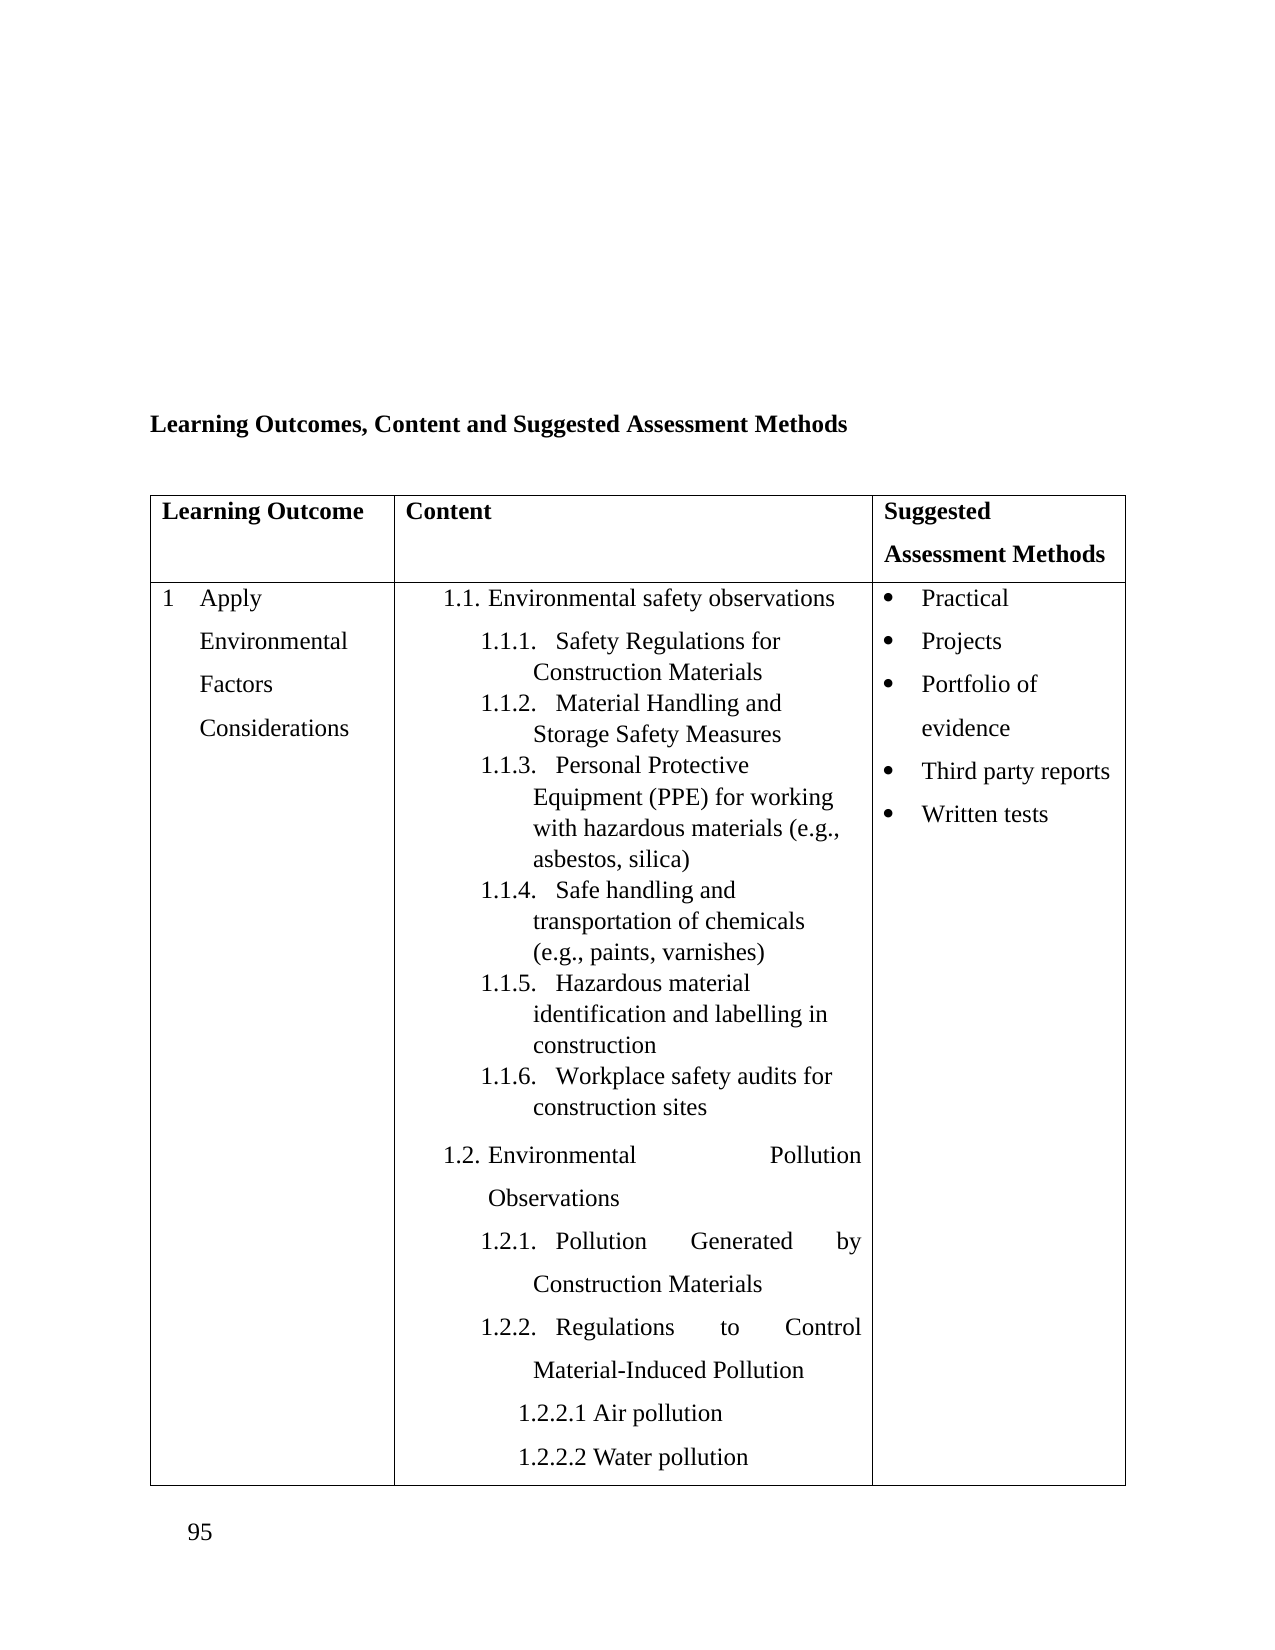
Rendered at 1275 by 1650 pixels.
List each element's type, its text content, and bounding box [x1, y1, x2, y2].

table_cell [873, 583, 1125, 1484]
text Learning Outcomes, Content and Suggested Assessment Methods [150, 409, 1125, 437]
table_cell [395, 583, 872, 1484]
table_header Content [395, 496, 872, 582]
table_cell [151, 583, 394, 1484]
table_header Suggested Assessment Methods [873, 496, 1125, 582]
table_header Learning Outcome [151, 496, 394, 582]
